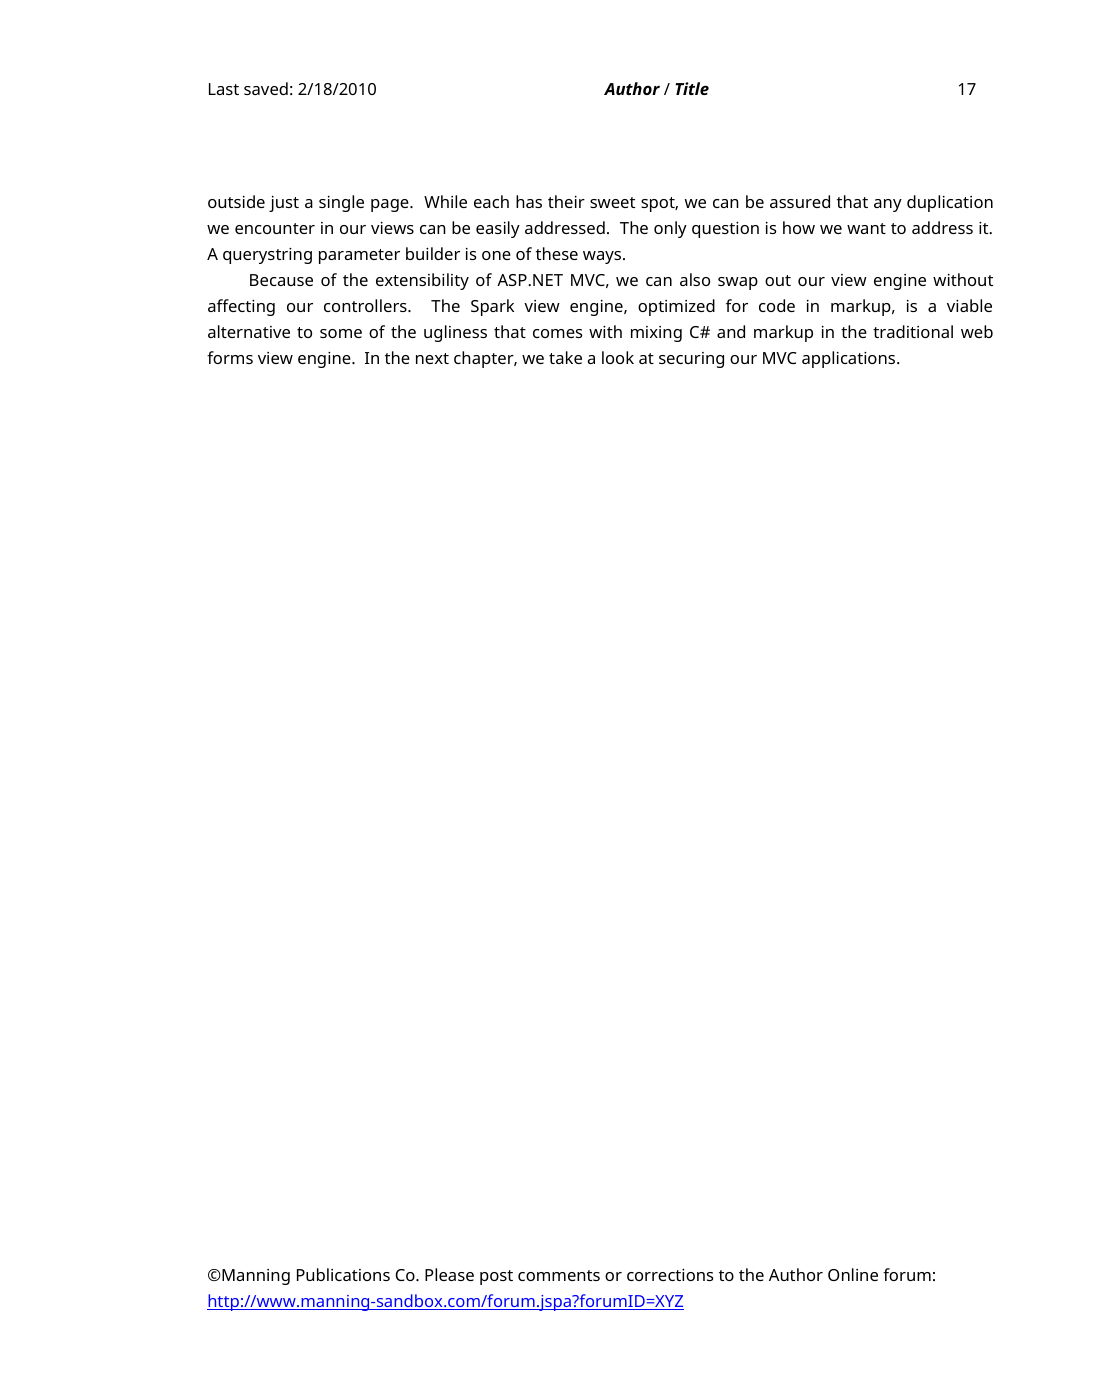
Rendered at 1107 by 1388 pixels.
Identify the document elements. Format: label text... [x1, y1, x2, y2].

text Because of the extensibility of ASP.NET MVC, we can also swap out our view engine without affecting our controllers. The Spark view engine, optimized for code in markup, is a viable alternative to some of the ugliness that comes with mixing C# and markup in the traditional web forms view engine. In the next chapter, we take a look at securing our MVC applications. [207, 266, 994, 370]
